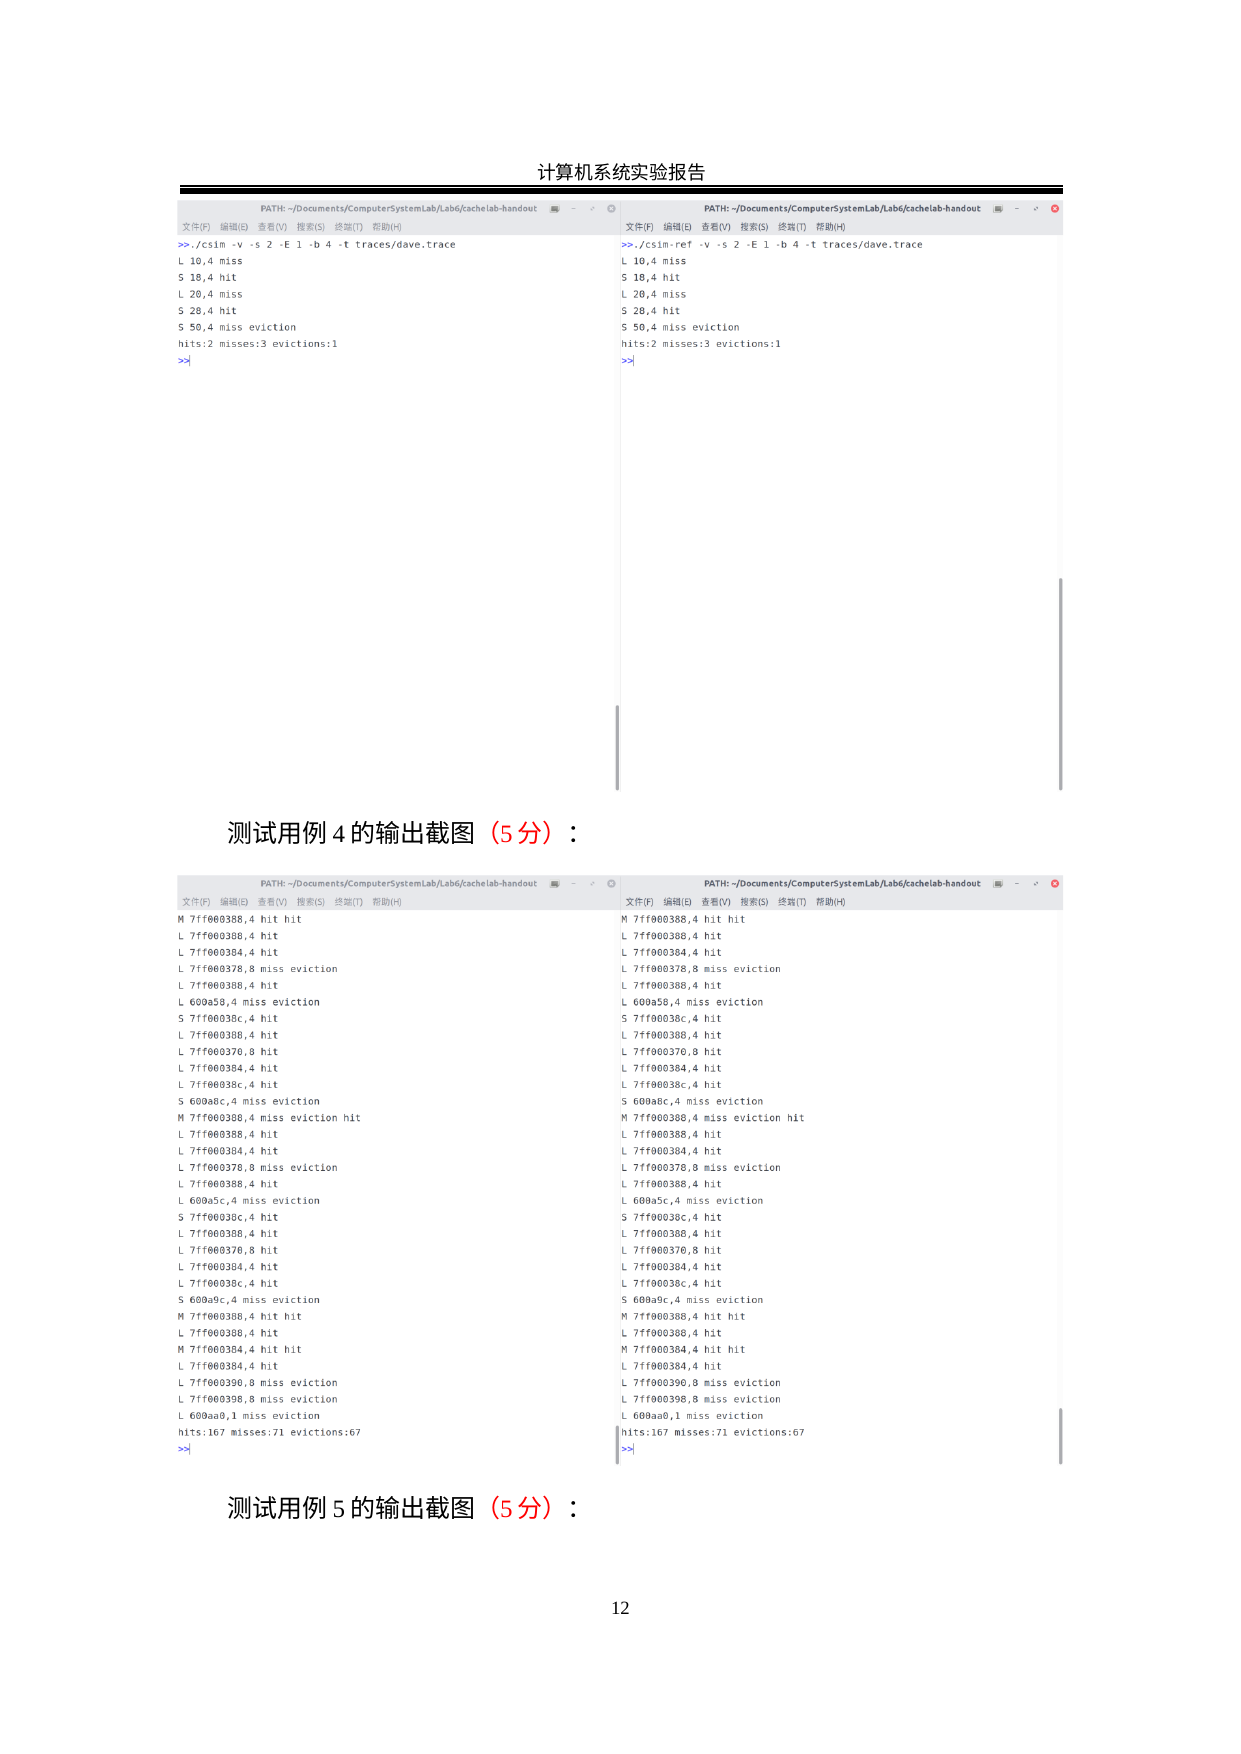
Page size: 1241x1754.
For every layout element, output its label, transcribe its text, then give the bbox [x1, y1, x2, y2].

text 测试用例4的输出截图（5分）： [227, 814, 1063, 850]
picture [177, 200, 1064, 792]
picture [177, 875, 1064, 1466]
text 测试用例5的输出截图（5分）： [227, 1488, 1063, 1525]
